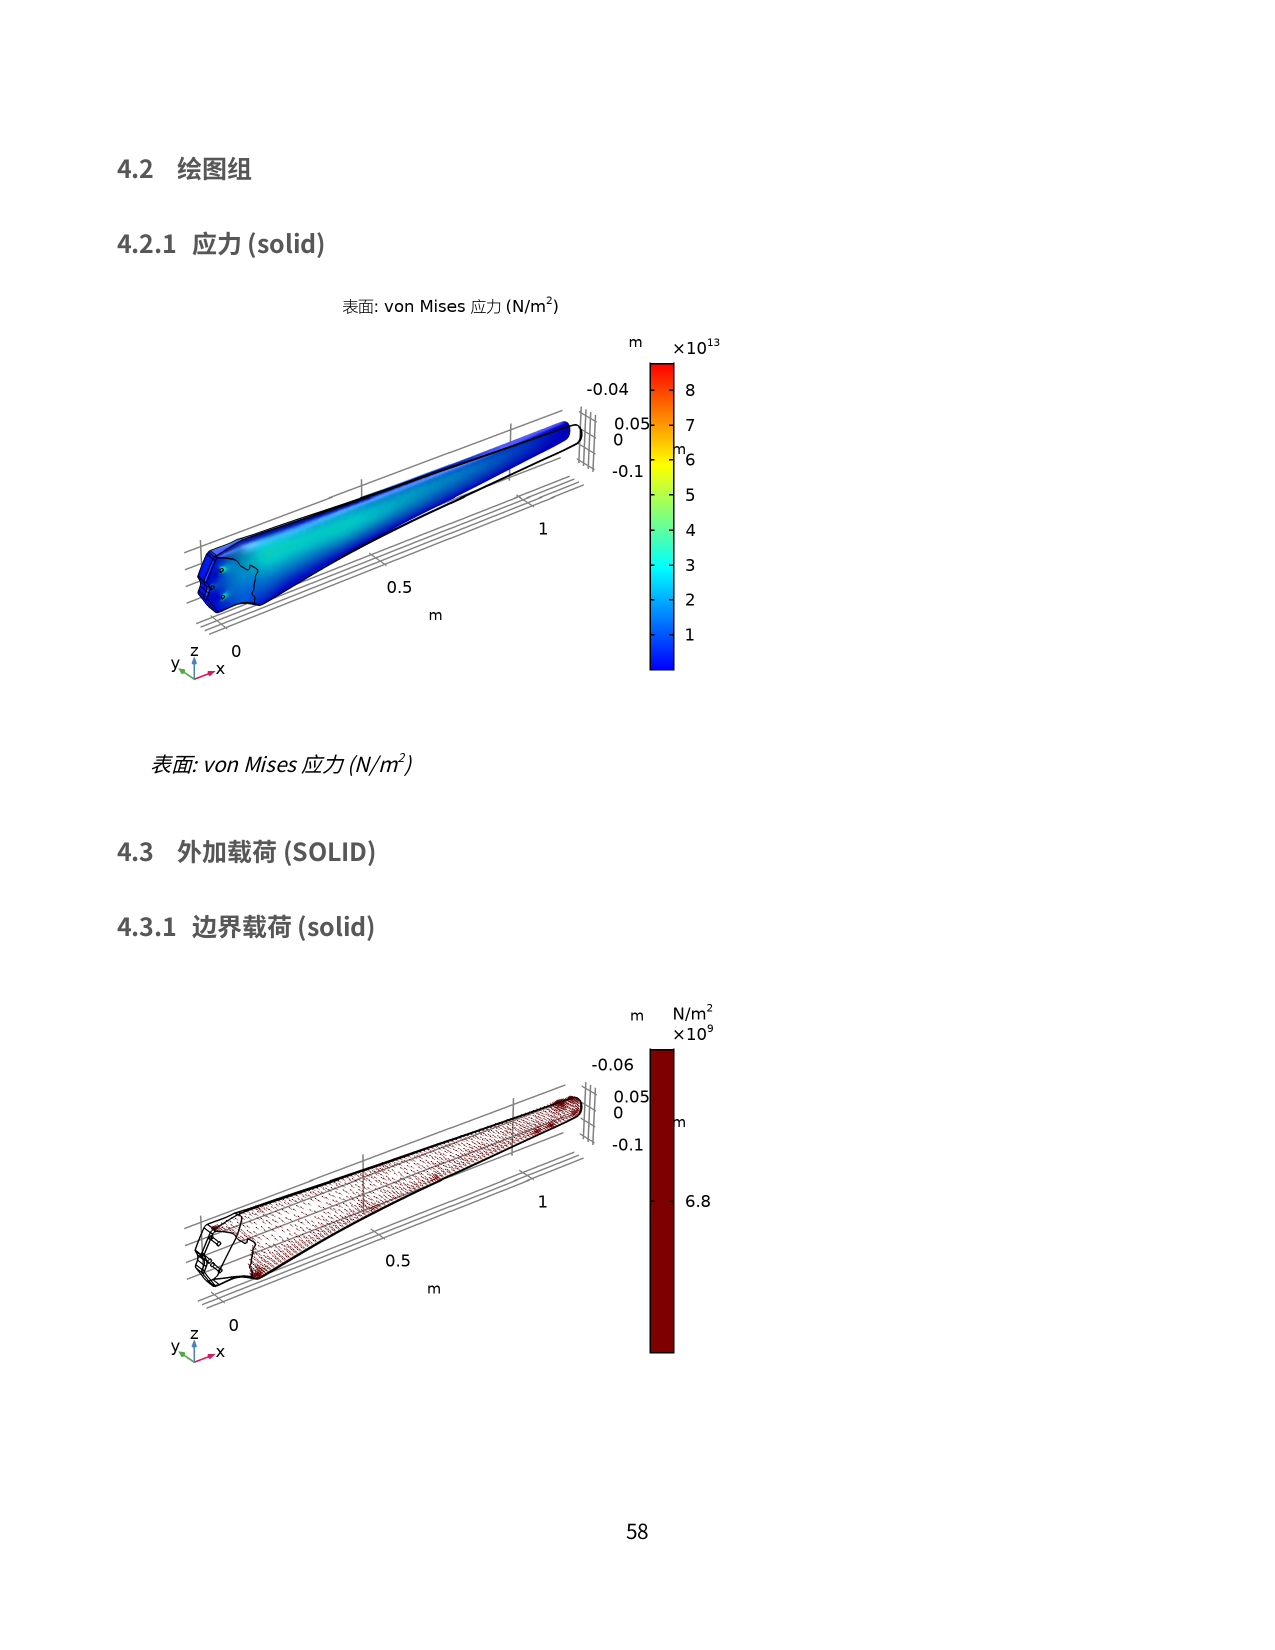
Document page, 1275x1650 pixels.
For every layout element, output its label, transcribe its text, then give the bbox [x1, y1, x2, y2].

text 表面: von Mises 应力 (N/m2) [150, 748, 1125, 778]
subtitle 绘图组 [117, 150, 1125, 186]
subtitle 边界载荷 (solid) [117, 908, 1125, 944]
picture [150, 272, 750, 723]
picture [150, 955, 750, 1406]
subtitle 应力 (solid) [117, 225, 1125, 261]
subtitle 外加载荷 (solid) [117, 833, 1125, 869]
